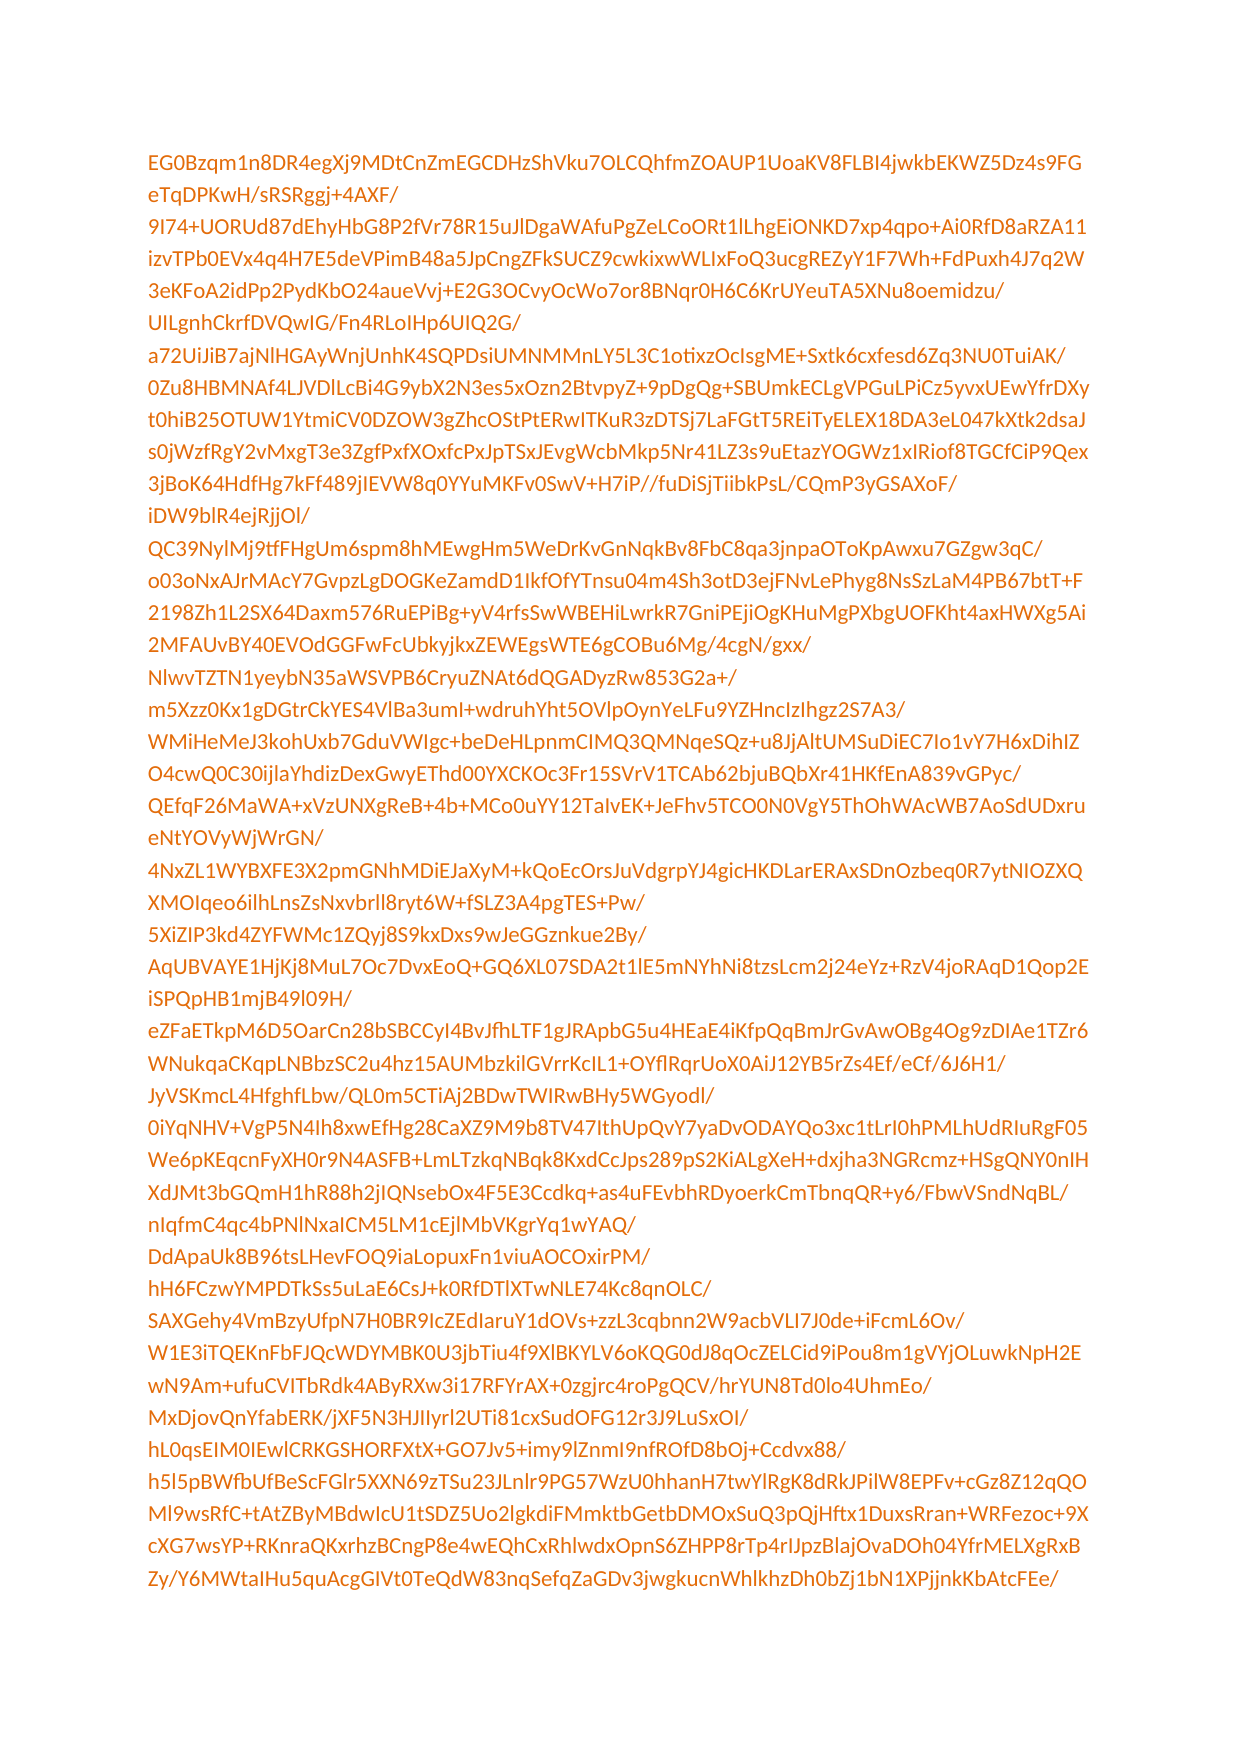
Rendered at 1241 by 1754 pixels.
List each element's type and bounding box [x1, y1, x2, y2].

text [148, 148, 1093, 1592]
